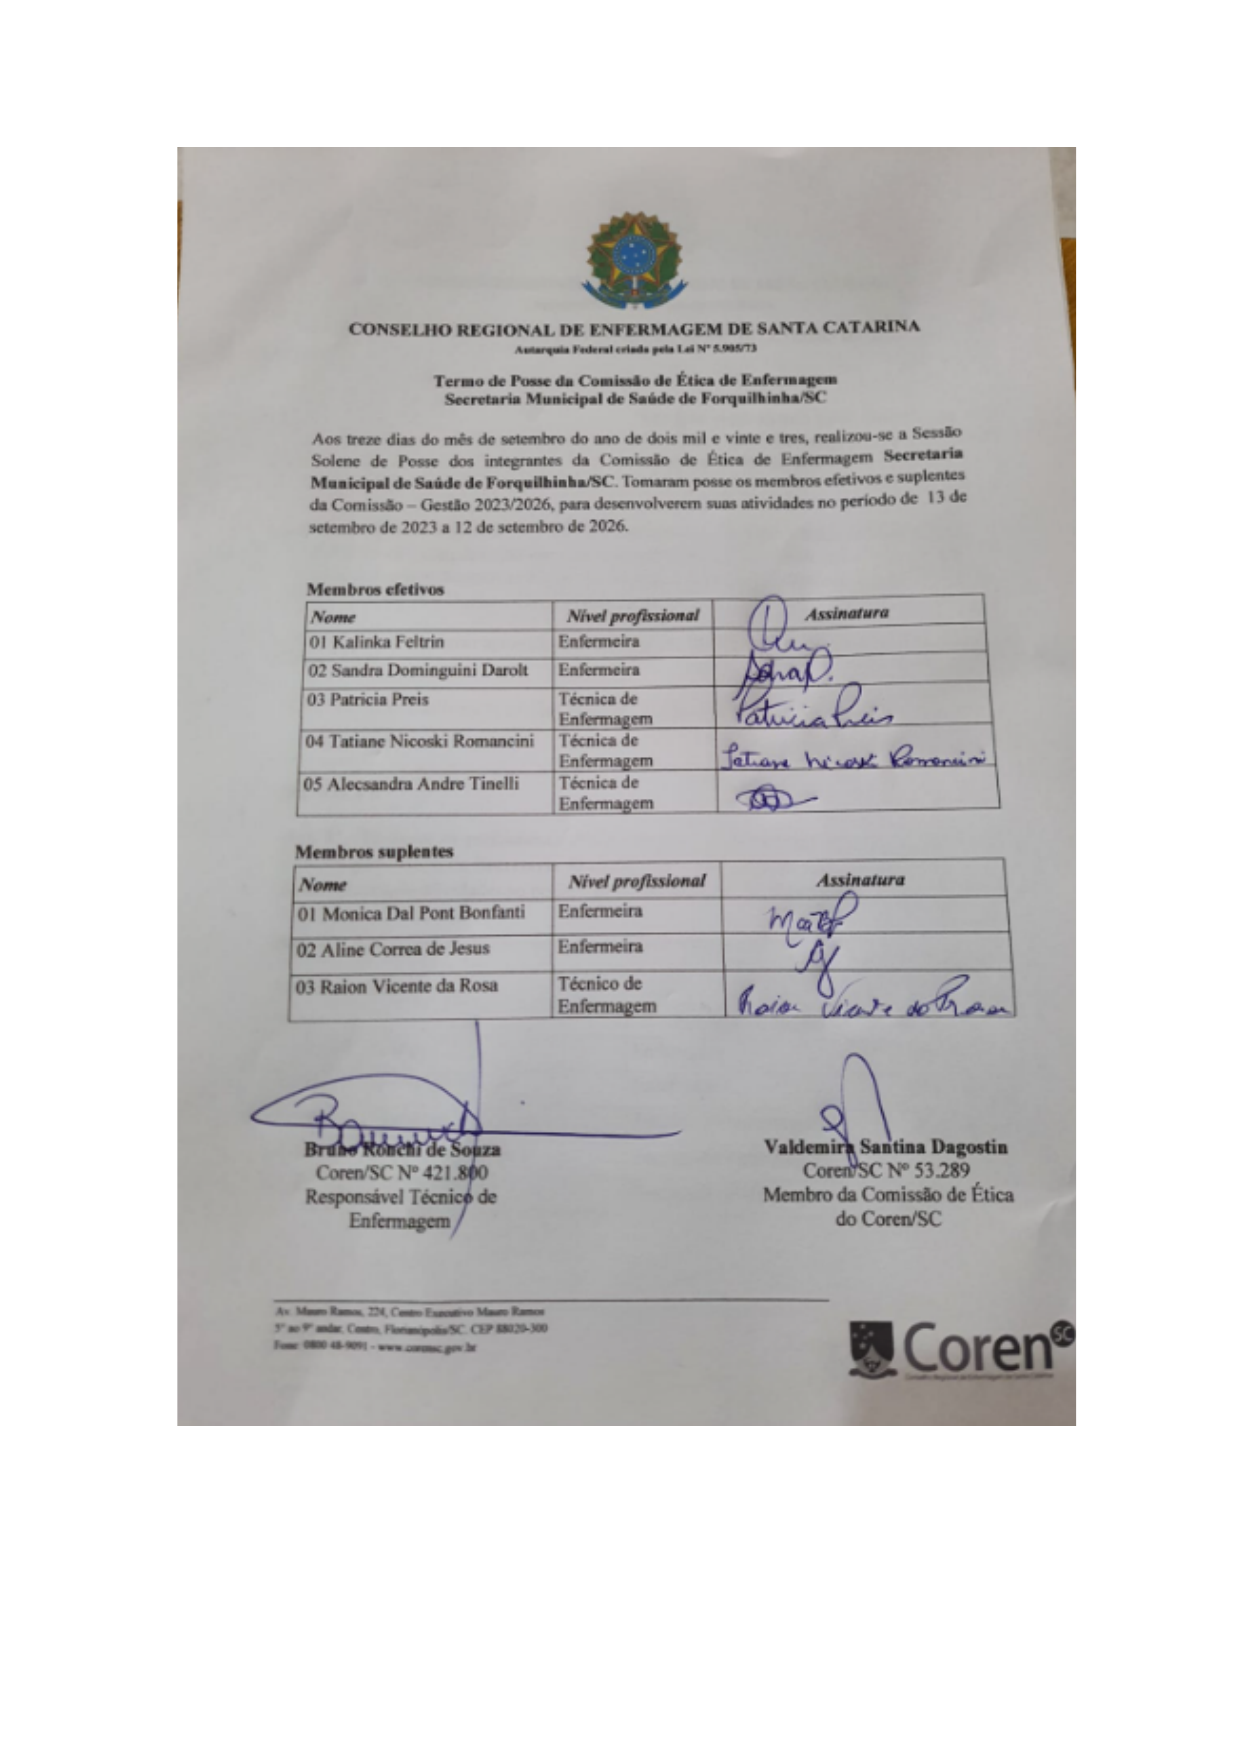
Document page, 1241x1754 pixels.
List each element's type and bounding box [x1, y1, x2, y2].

picture [177, 147, 1077, 1426]
